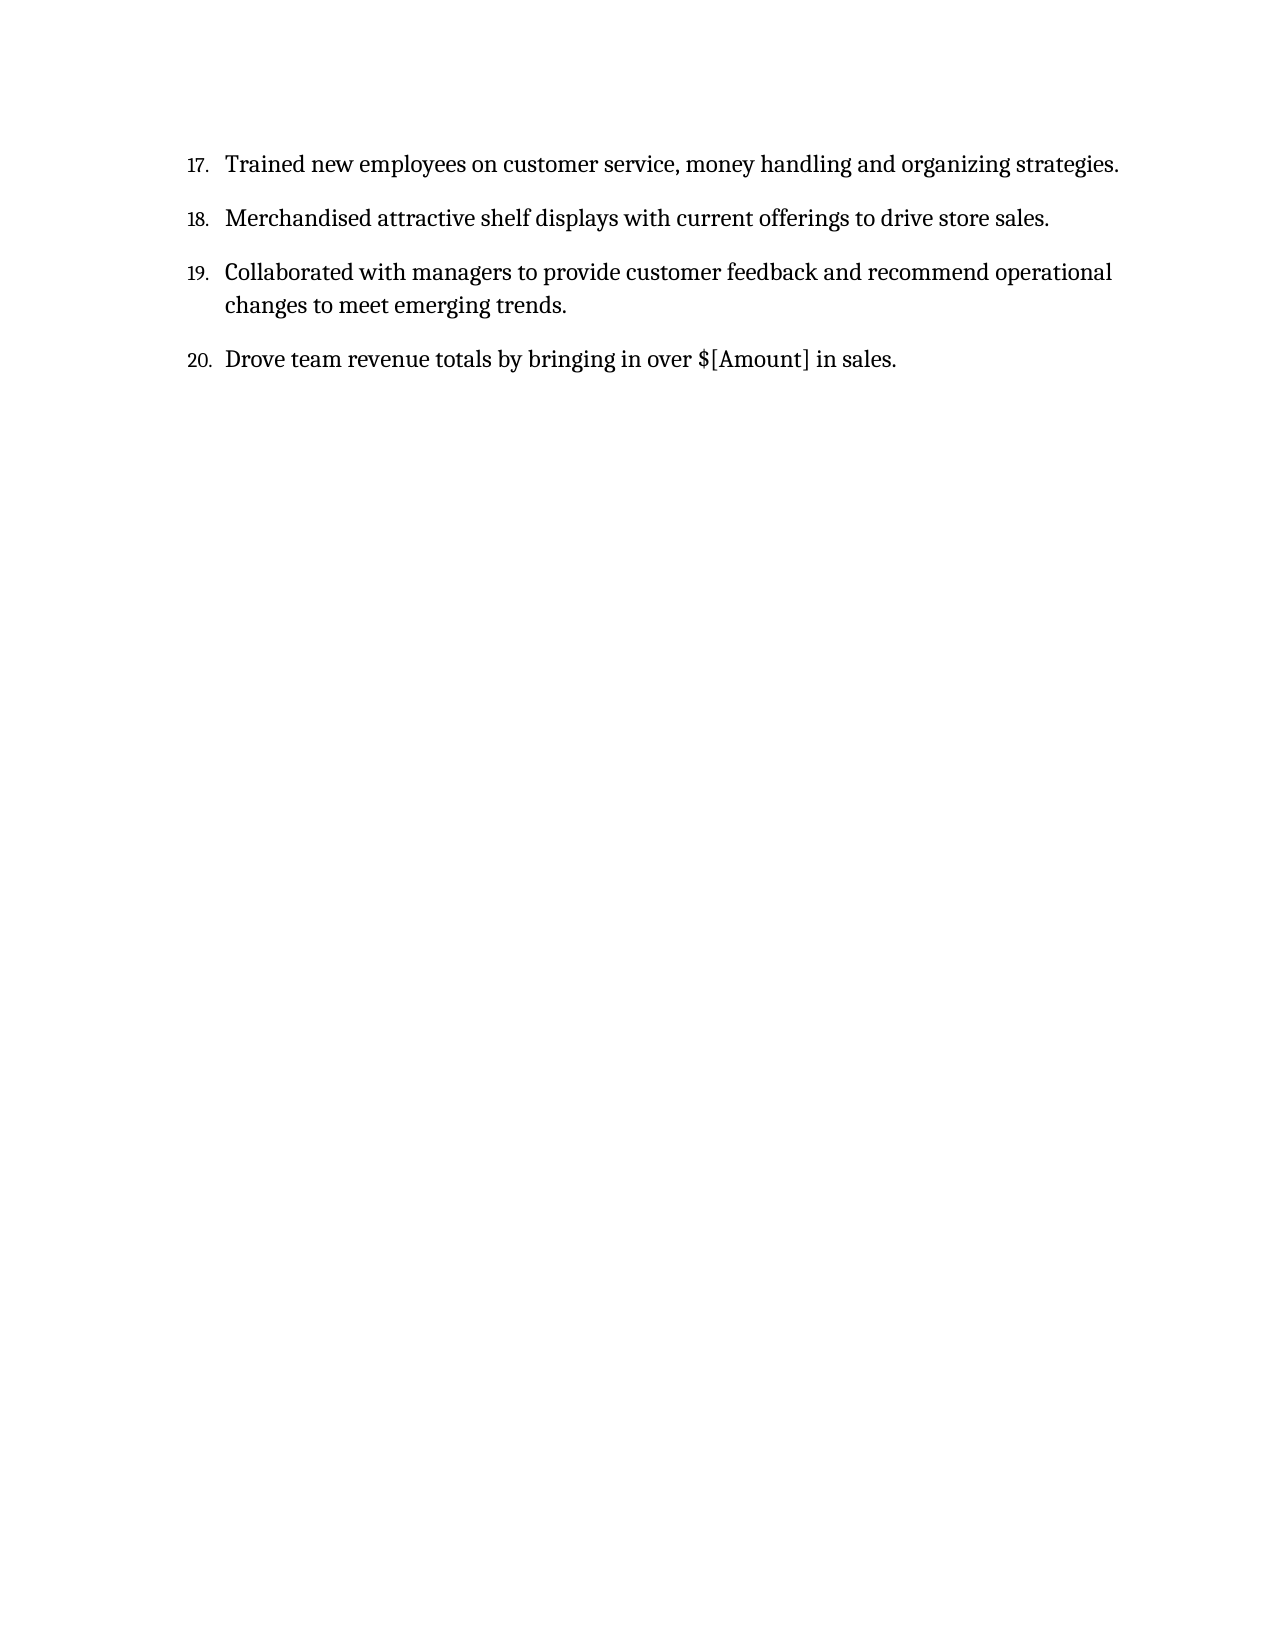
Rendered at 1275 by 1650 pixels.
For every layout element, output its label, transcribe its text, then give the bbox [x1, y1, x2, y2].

list Collaborated with managers to provide customer feedback and recommend operational changes to meet emerging trends. [187, 258, 1125, 319]
list Merchandised attractive shelf displays with current offerings to drive store sales. [187, 204, 1125, 233]
list Trained new employees on customer service, money handling and organizing strategies. [187, 150, 1125, 179]
list Drove team revenue totals by bringing in over $[Amount] in sales. [187, 344, 1125, 373]
